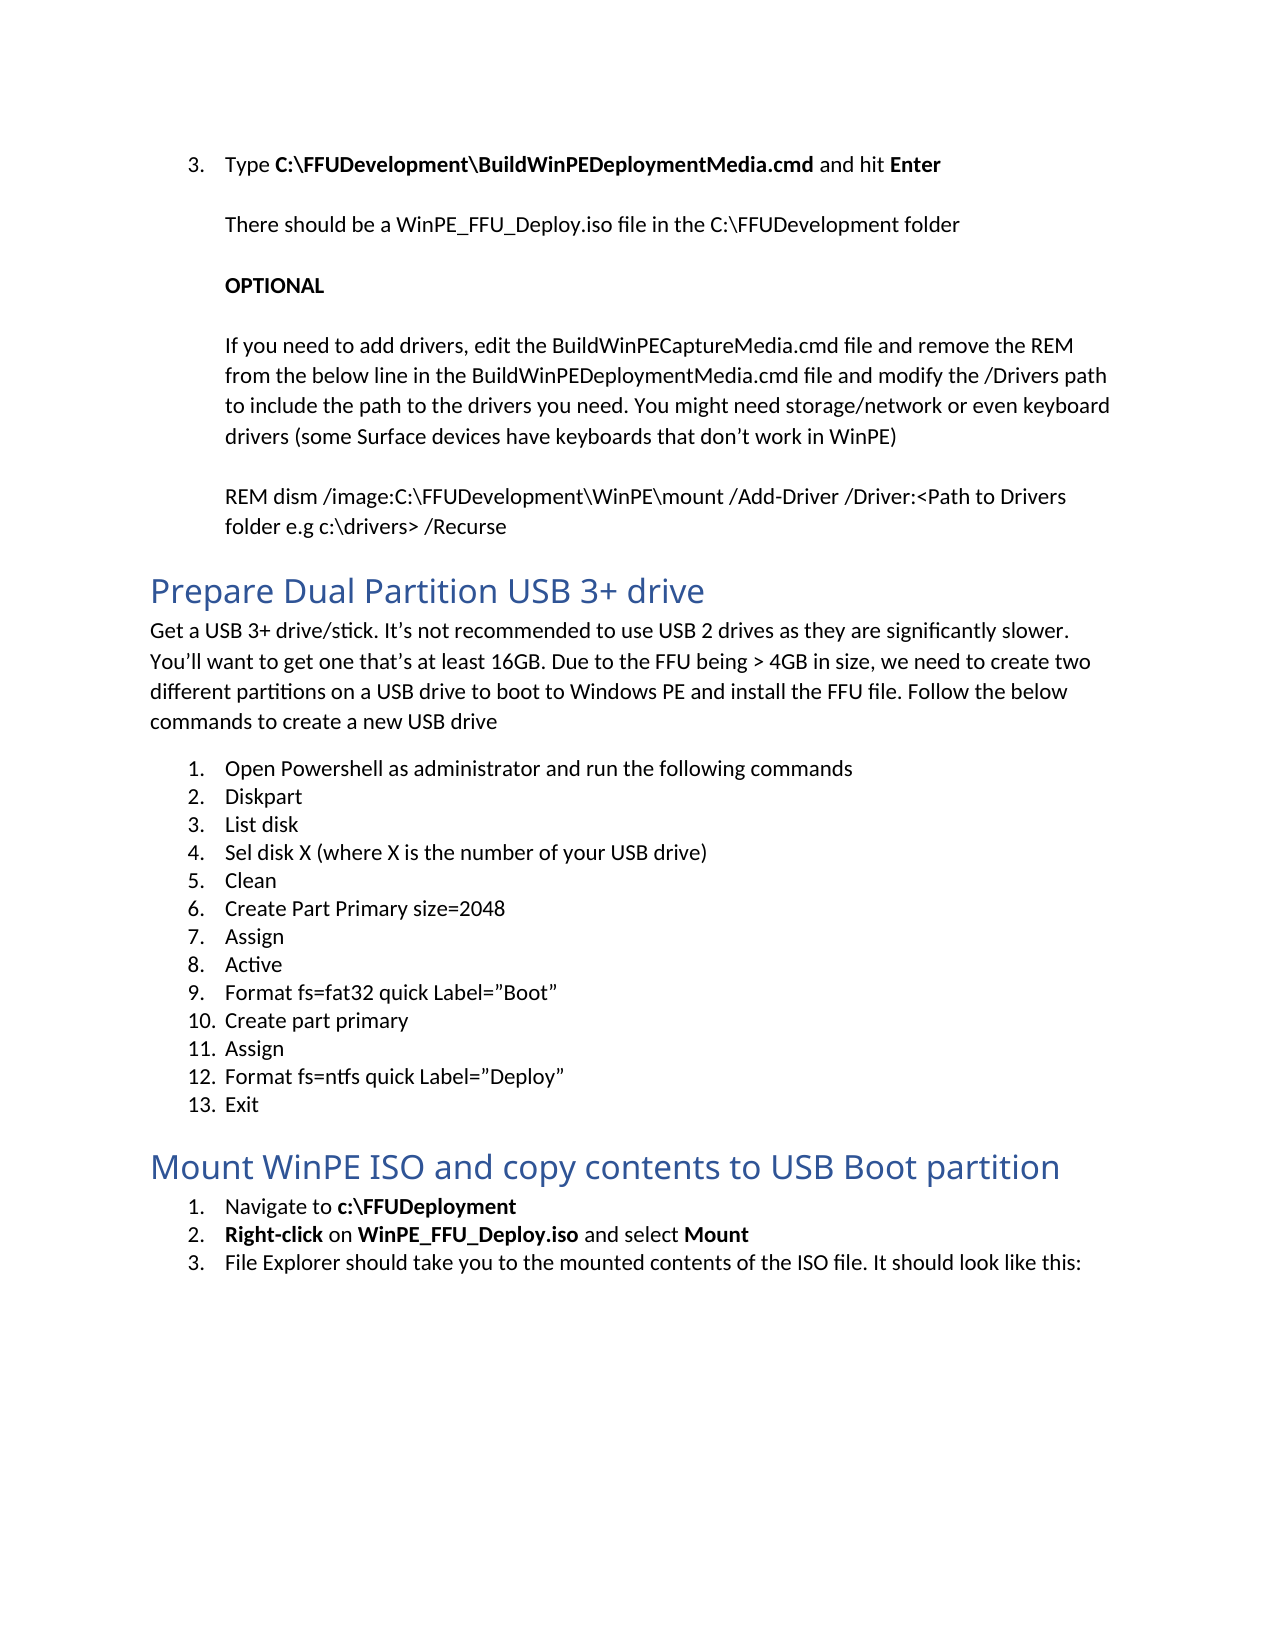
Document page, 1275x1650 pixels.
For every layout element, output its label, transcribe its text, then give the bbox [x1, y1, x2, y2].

list Clean [187, 866, 1125, 894]
list File Explorer should take you to the mounted contents of the ISO file. It should look like this: [187, 1248, 1125, 1332]
subtitle Mount WinPE ISO and copy contents to USB Boot partition [150, 1143, 1125, 1189]
list Format fs=fat32 quick Label=”Boot” [187, 978, 1125, 1006]
list Create part primary [187, 1006, 1125, 1034]
list Right-click on WinPE_FFU_Deploy.iso and select Mount [187, 1220, 1125, 1248]
list Active [187, 950, 1125, 978]
list REM dism /image:C:\FFUDevelopment\WinPE\mount /Add-Driver /Driver:<Path to Drivers folder e.g c:\drivers> /Recurse [225, 482, 1125, 541]
list Sel disk X (where X is the number of your USB drive) [187, 838, 1125, 866]
list Create Part Primary size=2048 [187, 894, 1125, 922]
list List disk [187, 810, 1125, 838]
list Format fs=ntfs quick Label=”Deploy” [187, 1062, 1125, 1090]
list If you need to add drivers, edit the BuildWinPECaptureMedia.cmd file and remove the REM from the below line in the BuildWinPEDeploymentMedia.cmd file and modify the /Drivers path to include the path to the drivers you need. You might need storage/network or even keyboard drivers (some Surface devices have keyboards that don’t work in WinPE) [225, 331, 1125, 450]
list Assign [187, 922, 1125, 950]
list Exit [187, 1090, 1125, 1118]
list Assign [187, 1034, 1125, 1062]
list Navigate to c:\FFUDeployment [187, 1192, 1125, 1220]
list Diskpart [187, 782, 1125, 810]
list Open Powershell as administrator and run the following commands [187, 754, 1125, 782]
list Type C:\FFUDevelopment\BuildWinPEDeploymentMedia.cmd and hit Enter There should be a WinPE_FFU_Deploy.iso file in the C:\FFUDevelopment folder OPTIONAL [187, 150, 1125, 299]
subtitle Prepare Dual Partition USB 3+ drive [150, 568, 1125, 613]
text Get a USB 3+ drive/stick. It’s not recommended to use USB 2 drives as they are significantly slower. You’ll want to get one that’s at least 16GB. Due to the FFU being > 4GB in size, we need to create two different partitions on a USB drive to boot to Windows PE and install the FFU file. Follow the below commands to create a new USB drive [150, 617, 1125, 735]
